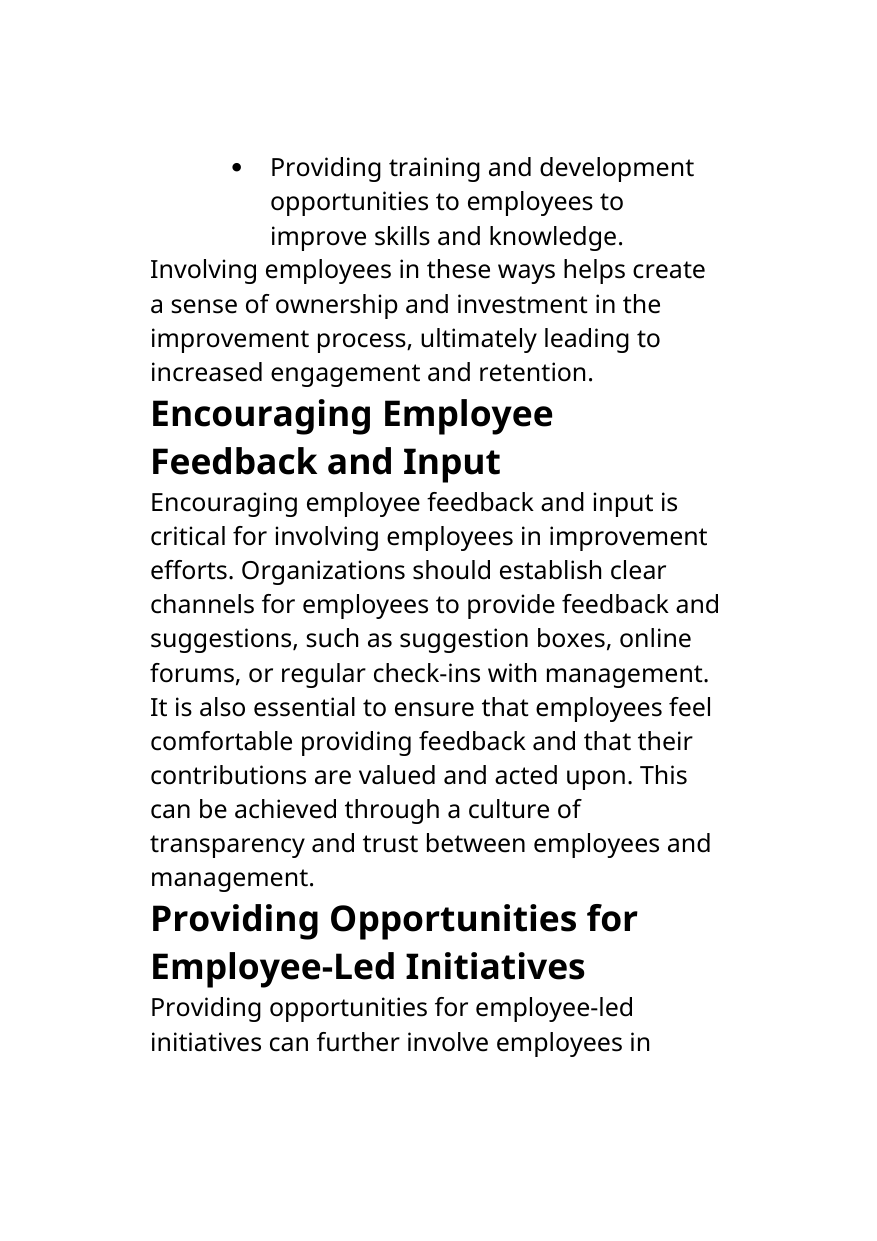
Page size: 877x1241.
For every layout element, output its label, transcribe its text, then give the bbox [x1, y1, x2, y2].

text It is also essential to ensure that employees feel comfortable providing feedback and that their contributions are valued and acted upon. This can be achieved through a culture of transparency and trust between employees and management. [150, 689, 727, 894]
text Encouraging employee feedback and input is critical for involving employees in improvement efforts. Organizations should establish clear channels for employees to provide feedback and suggestions, such as suggestion boxes, online forums, or regular check-ins with management. [150, 485, 727, 689]
list Providing training and development opportunities to employees to improve skills and knowledge. [232, 150, 727, 252]
subtitle Providing Opportunities for Employee-Led Initiatives [150, 894, 727, 990]
text Involving employees in these ways helps create a sense of ownership and investment in the improvement process, ultimately leading to increased engagement and retention. [150, 252, 727, 388]
subtitle Encouraging Employee Feedback and Input [150, 388, 727, 485]
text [150, 990, 727, 1058]
